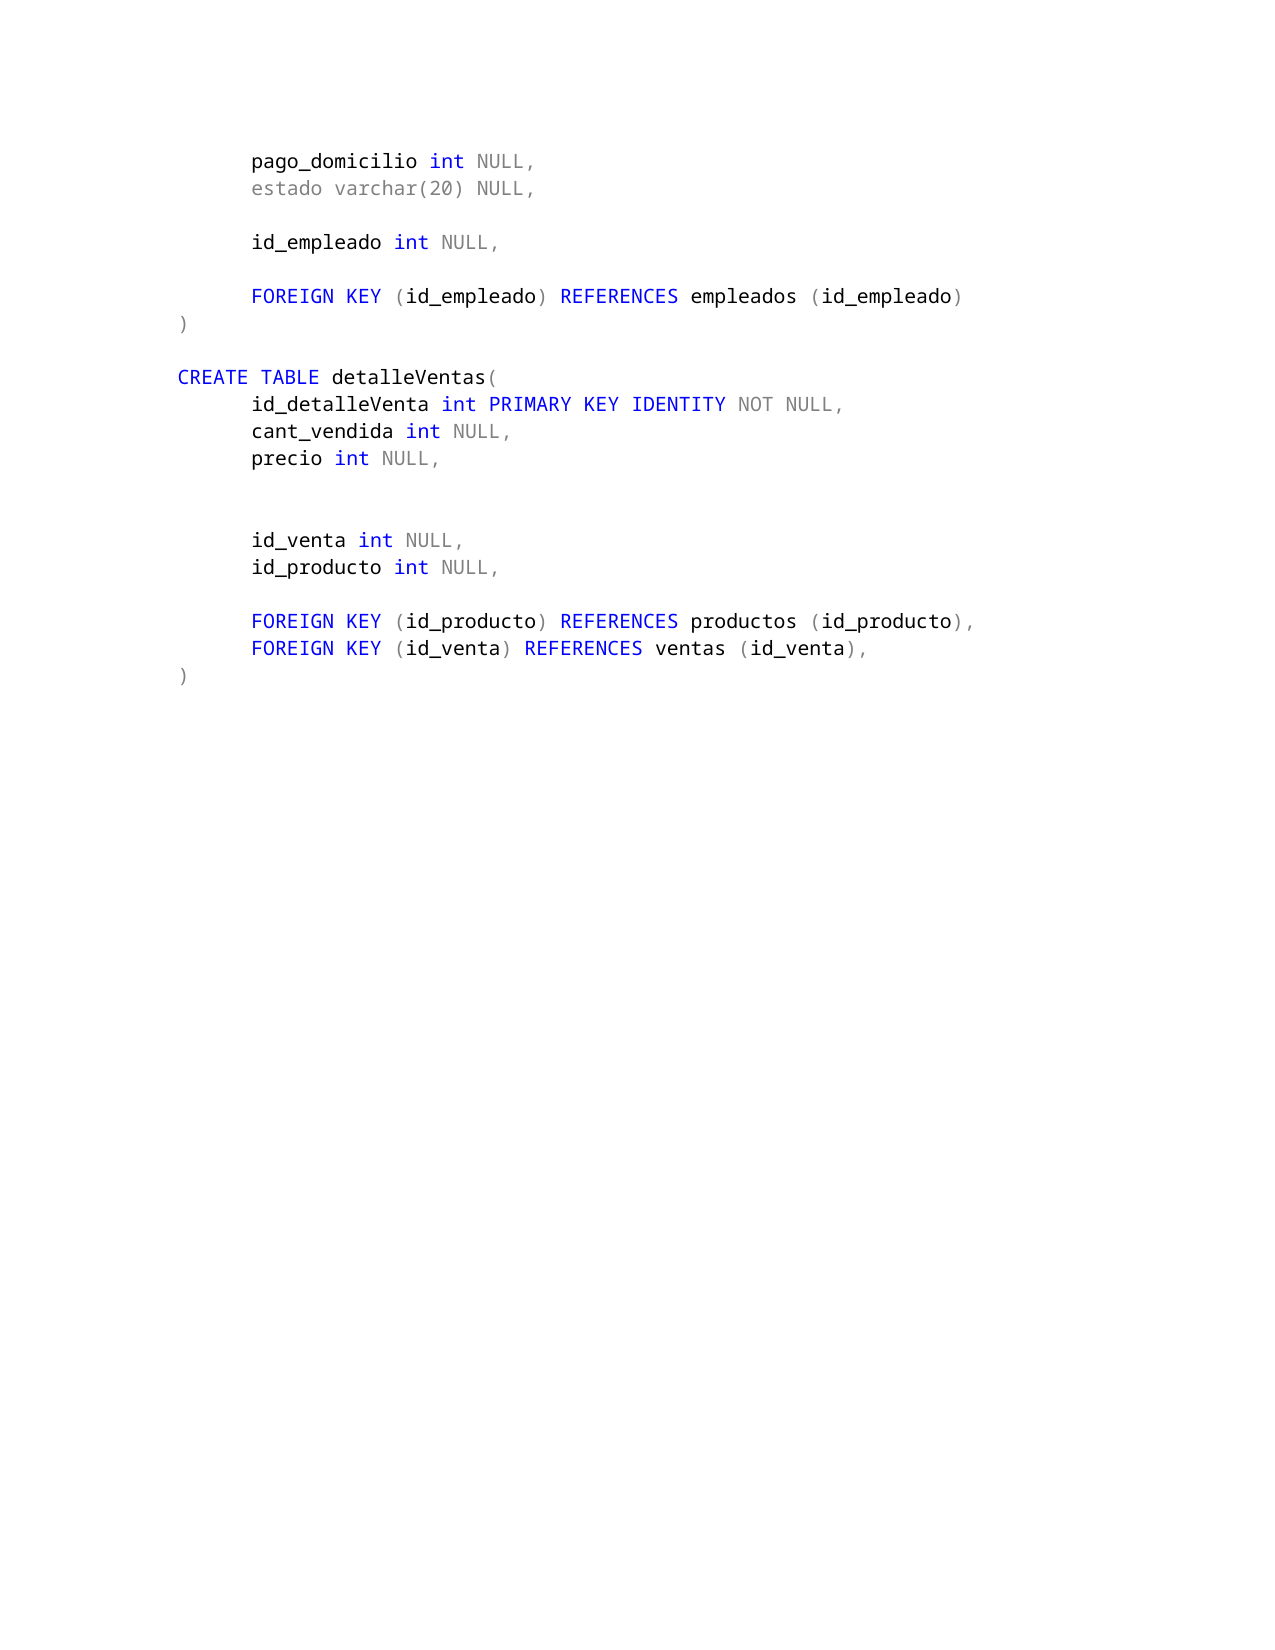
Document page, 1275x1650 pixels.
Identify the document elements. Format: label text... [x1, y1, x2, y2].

text id_empleado int NULL, [177, 228, 1098, 256]
text FOREIGN KEY (id_producto) REFERENCES productos (id_producto), [177, 607, 1098, 634]
text precio int NULL, [177, 444, 1098, 471]
text pago_domicilio int NULL, [177, 148, 1098, 174]
text id_detalleVenta int PRIMARY KEY IDENTITY NOT NULL, [177, 390, 1098, 417]
text id_producto int NULL, [177, 553, 1098, 580]
text id_venta int NULL, [177, 526, 1098, 553]
text CREATE TABLE detalleVentas( [177, 363, 1098, 390]
text FOREIGN KEY (id_venta) REFERENCES ventas (id_venta), [177, 634, 1098, 661]
text ) [177, 661, 1098, 688]
text ) [177, 309, 1098, 336]
text cant_vendida int NULL, [177, 417, 1098, 444]
text FOREIGN KEY (id_empleado) REFERENCES empleados (id_empleado) [177, 282, 1098, 309]
text estado varchar(20) NULL, [177, 174, 1098, 202]
